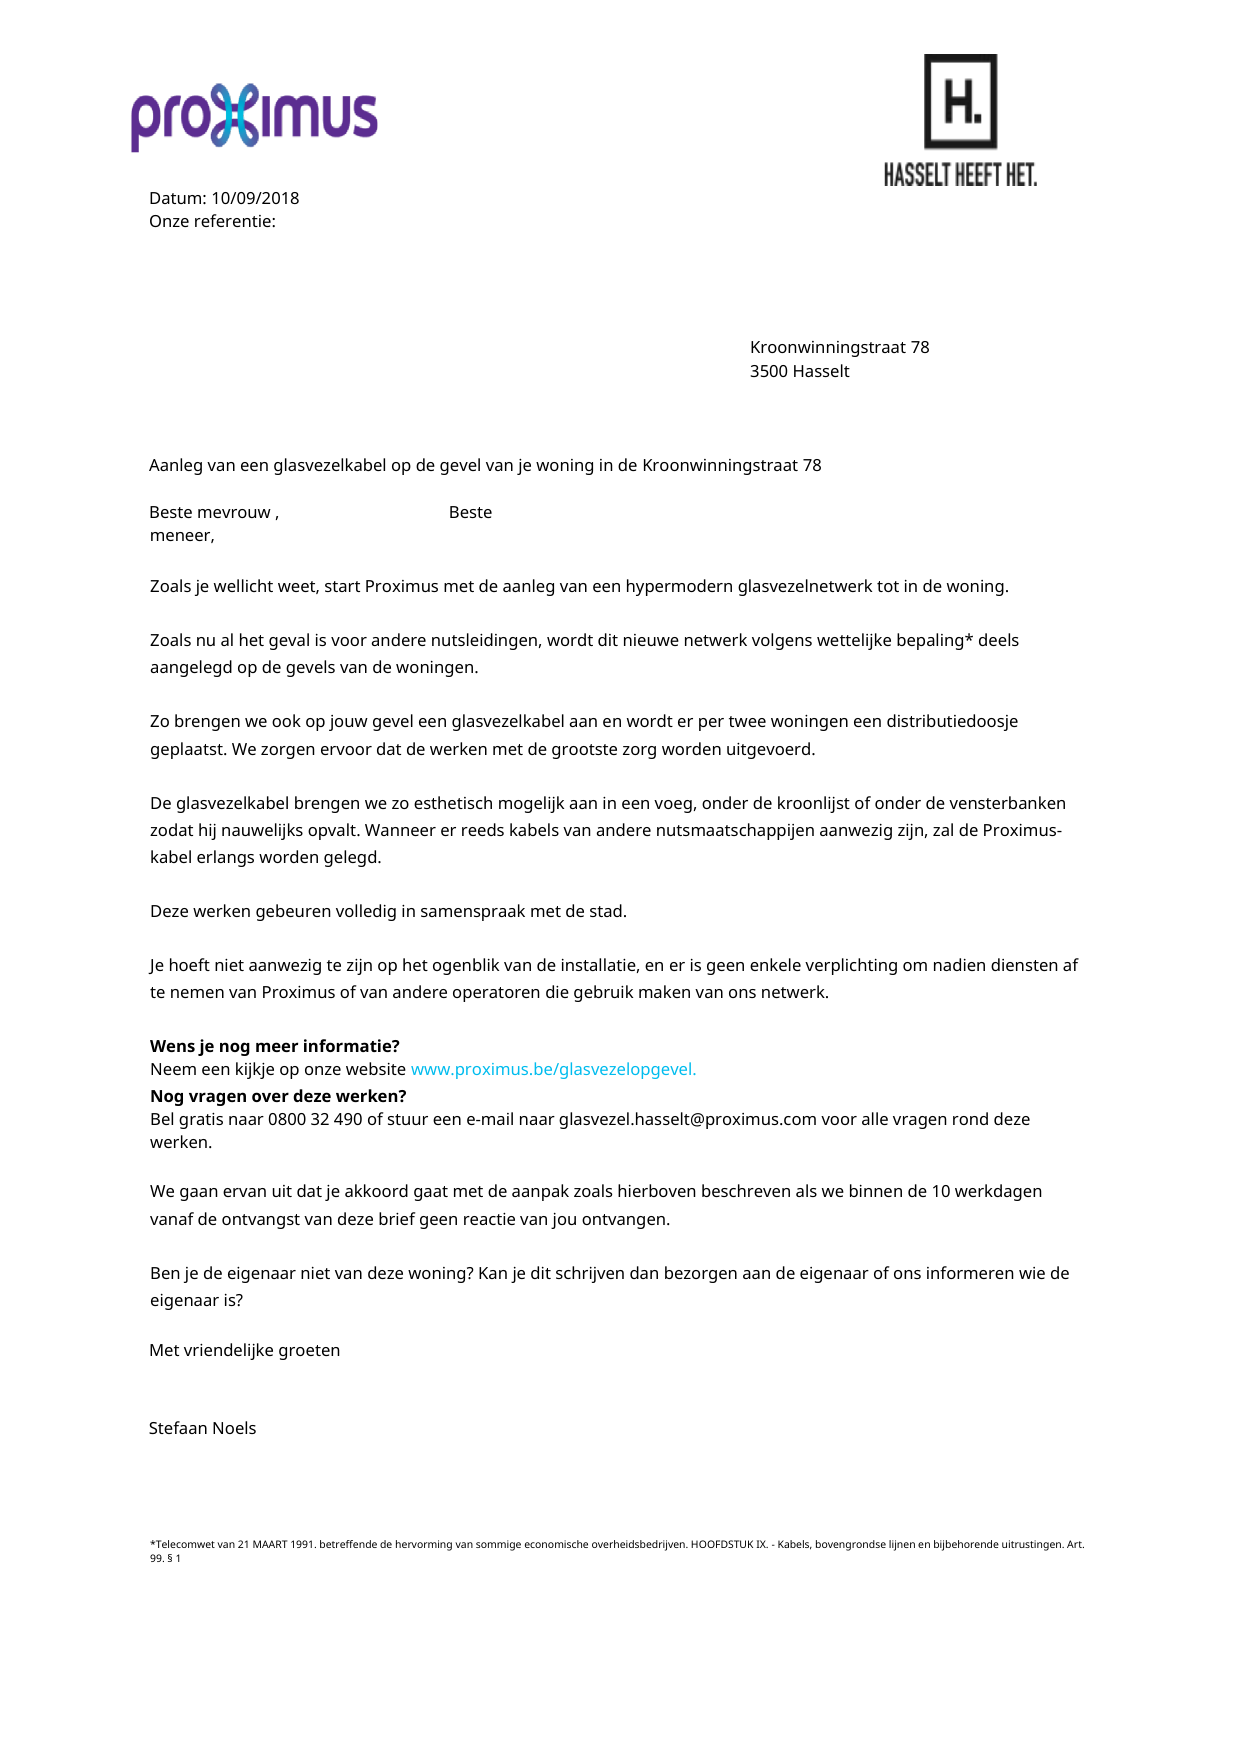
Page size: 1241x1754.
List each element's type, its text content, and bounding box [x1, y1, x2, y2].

text Zo brengen we ook op jouw gevel een glasvezelkabel aan en wordt er per twee woningen een distributiedoosje geplaatst. We zorgen ervoor dat de werken met de grootste zorg worden uitgevoerd. [150, 706, 1090, 760]
text Bel gratis naar 0800 32 490 of stuur een e-mail naar glasvezel.hasselt@proximus.com voor alle vragen rond deze werken. [150, 1108, 1090, 1153]
text Onze referentie: [149, 210, 390, 232]
text *Telecomwet van 21 MAART 1991. betreffende de hervorming van sommige economische overheidsbedrijven. HOOFDSTUK IX. - Kabels, bovengrondse lijnen en bijbehorende uitrustingen. Art. 99. § 1 [150, 1537, 1090, 1566]
text Wens je nog meer informatie? [150, 1031, 1090, 1058]
picture [839, 54, 1083, 186]
text Neem een kijkje op onze website www.proximus.be/glasvezelopgevel. [150, 1058, 1090, 1081]
text Datum: 10/09/2018 [149, 150, 390, 209]
text Zoals nu al het geval is voor andere nutsleidingen, wordt dit nieuwe netwerk volgens wettelijke bepaling* deels aangelegd op de gevels van de woningen. [150, 624, 1090, 679]
text Beste mevrouw , Beste meneer, [149, 500, 496, 546]
text Nog vragen over deze werken? [150, 1081, 1090, 1108]
text 3500 Hasselt [676, 360, 1090, 383]
text Stefaan Noels [148, 1417, 1090, 1439]
text We gaan ervan uit dat je akkoord gaat met de aanpak zoals hierboven beschreven als we binnen de 10 werkdagen vanaf de ontvangst van deze brief geen reactie van jou ontvangen. [150, 1176, 1090, 1230]
text Met vriendelijke groeten [149, 1338, 496, 1361]
text De glasvezelkabel brengen we zo esthetisch mogelijk aan in een voeg, onder de kroonlijst of onder de vensterbanken zodat hij nauwelijks opvalt. Wanneer er reeds kabels van andere nutsmaatschappijen aanwezig zijn, zal de Proximus-kabel erlangs worden gelegd. [150, 787, 1090, 868]
text Je hoeft niet aanwezig te zijn op het ogenblik van de installatie, en er is geen enkele verplichting om nadien diensten af te nemen van Proximus of van andere operatoren die gebruik maken van ons netwerk. [150, 949, 1090, 1004]
text Kroonwinningstraat 78 [642, 335, 1090, 358]
picture [130, 82, 378, 153]
text Zoals je wellicht weet, start Proximus met de aanleg van een hypermodern glasvezelnetwerk tot in de woning. [150, 570, 1090, 597]
text Deze werken gebeuren volledig in samenspraak met de stad. [150, 895, 1090, 922]
text Ben je de eigenaar niet van deze woning? Kan je dit schrijven dan bezorgen aan de eigenaar of ons informeren wie de eigenaar is? [150, 1257, 1090, 1311]
text Aanleg van een glasvezelkabel op de gevel van je woning in de Kroonwinningstraat 78 [149, 454, 1090, 476]
